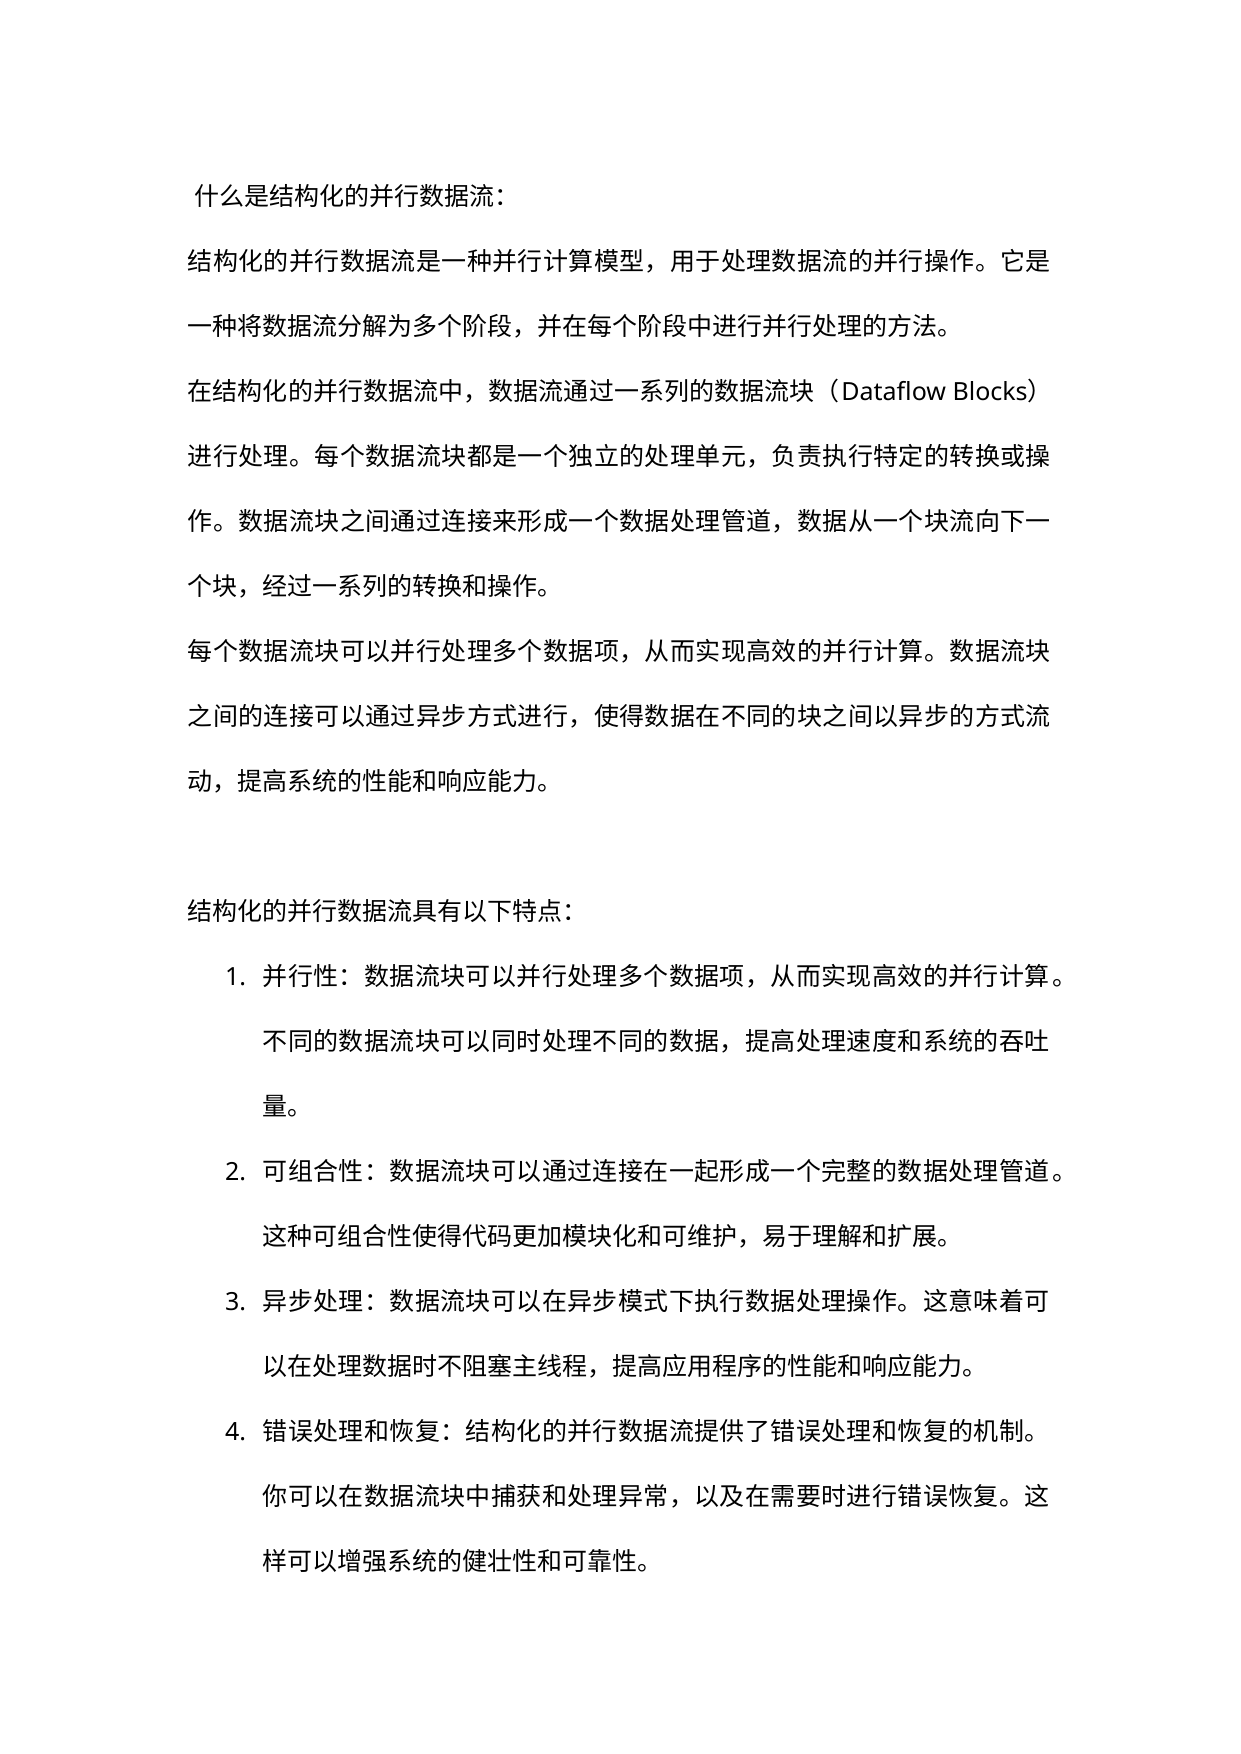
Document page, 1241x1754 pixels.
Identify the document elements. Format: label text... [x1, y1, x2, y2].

text 结构化的并行数据流具有以下特点： [187, 877, 1053, 942]
list 错误处理和恢复：结构化的并行数据流提供了错误处理和恢复的机制。你可以在数据流块中捕获和处理异常，以及在需要时进行错误恢复。这样可以增强系统的健壮性和可靠性。 [225, 1397, 1053, 1592]
list 可组合性：数据流块可以通过连接在一起形成一个完整的数据处理管道。这种可组合性使得代码更加模块化和可维护，易于理解和扩展。 [225, 1137, 1053, 1267]
text 每个数据流块可以并行处理多个数据项，从而实现高效的并行计算。数据流块之间的连接可以通过异步方式进行，使得数据在不同的块之间以异步的方式流动，提高系统的性能和响应能力。 [187, 617, 1053, 812]
list 异步处理：数据流块可以在异步模式下执行数据处理操作。这意味着可以在处理数据时不阻塞主线程，提高应用程序的性能和响应能力。 [225, 1267, 1053, 1397]
text 结构化的并行数据流是一种并行计算模型，用于处理数据流的并行操作。它是一种将数据流分解为多个阶段，并在每个阶段中进行并行处理的方法。 [187, 227, 1053, 357]
list 并行性：数据流块可以并行处理多个数据项，从而实现高效的并行计算。不同的数据流块可以同时处理不同的数据，提高处理速度和系统的吞吐量。 [225, 942, 1053, 1137]
text 在结构化的并行数据流中，数据流通过一系列的数据流块（Dataflow Blocks）进行处理。每个数据流块都是一个独立的处理单元，负责执行特定的转换或操作。数据流块之间通过连接来形成一个数据处理管道，数据从一个块流向下一个块，经过一系列的转换和操作。 [187, 357, 1053, 617]
text 什么是结构化的并行数据流： [187, 162, 1053, 227]
